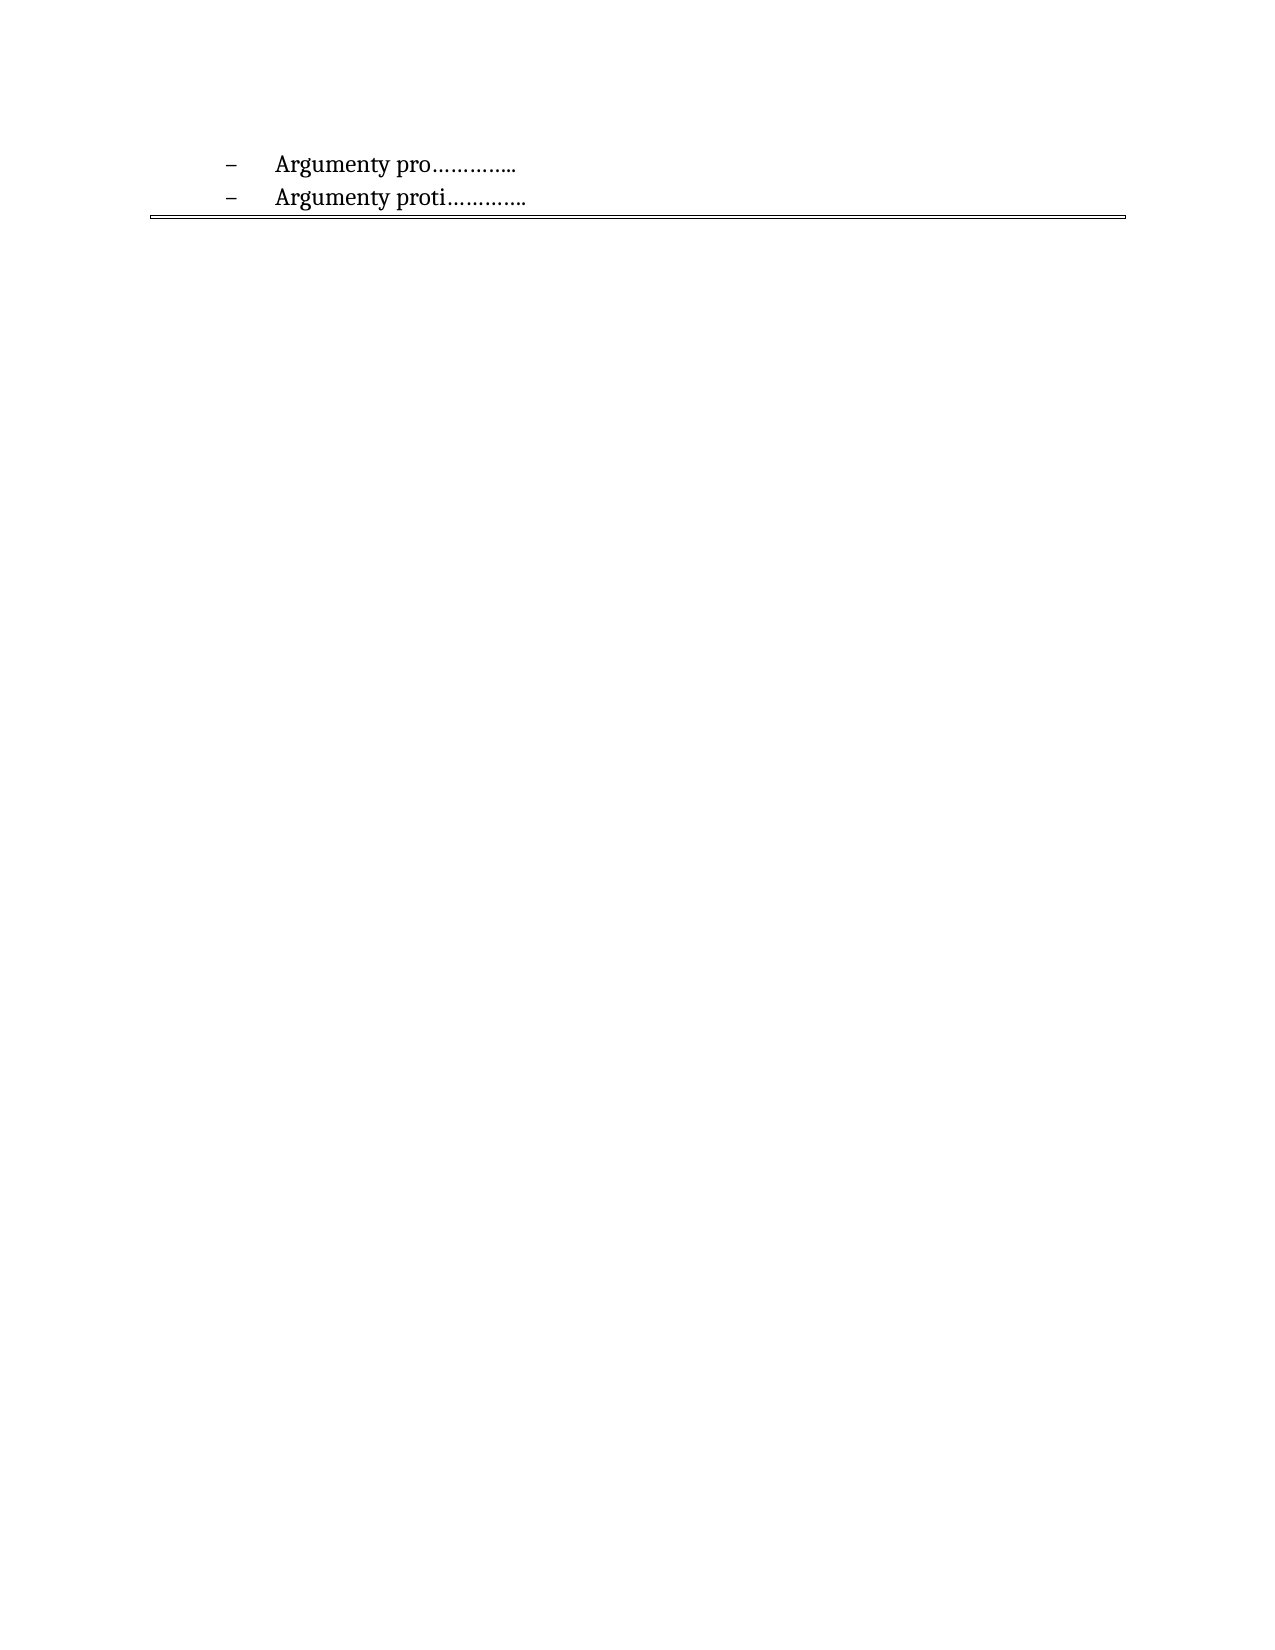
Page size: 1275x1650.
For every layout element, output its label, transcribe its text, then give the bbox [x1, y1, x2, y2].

list Argumenty pro………….. [225, 150, 1125, 179]
list Argumenty proti…………. [225, 182, 1125, 211]
